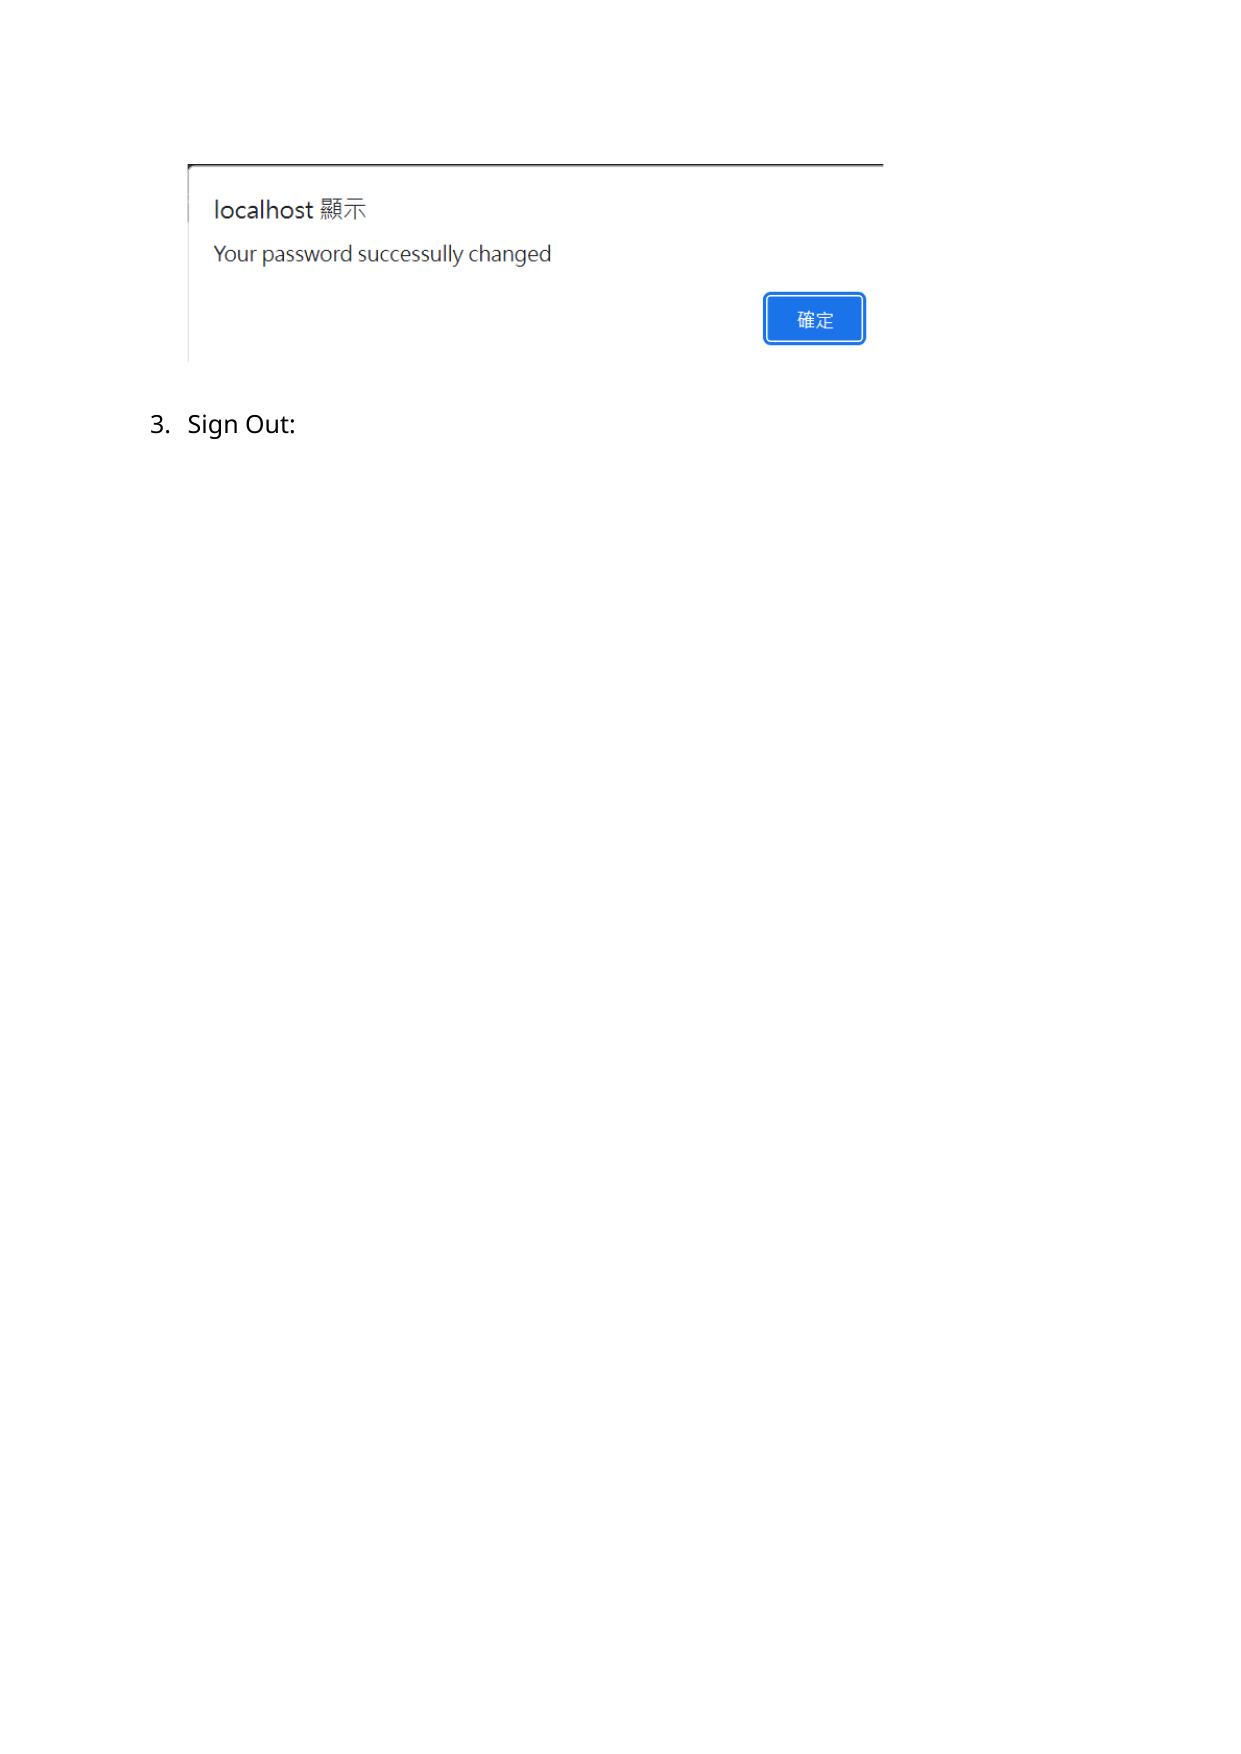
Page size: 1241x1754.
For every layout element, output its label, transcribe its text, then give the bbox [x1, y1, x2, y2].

list Sign Out: [150, 405, 1090, 442]
picture [187, 164, 884, 362]
